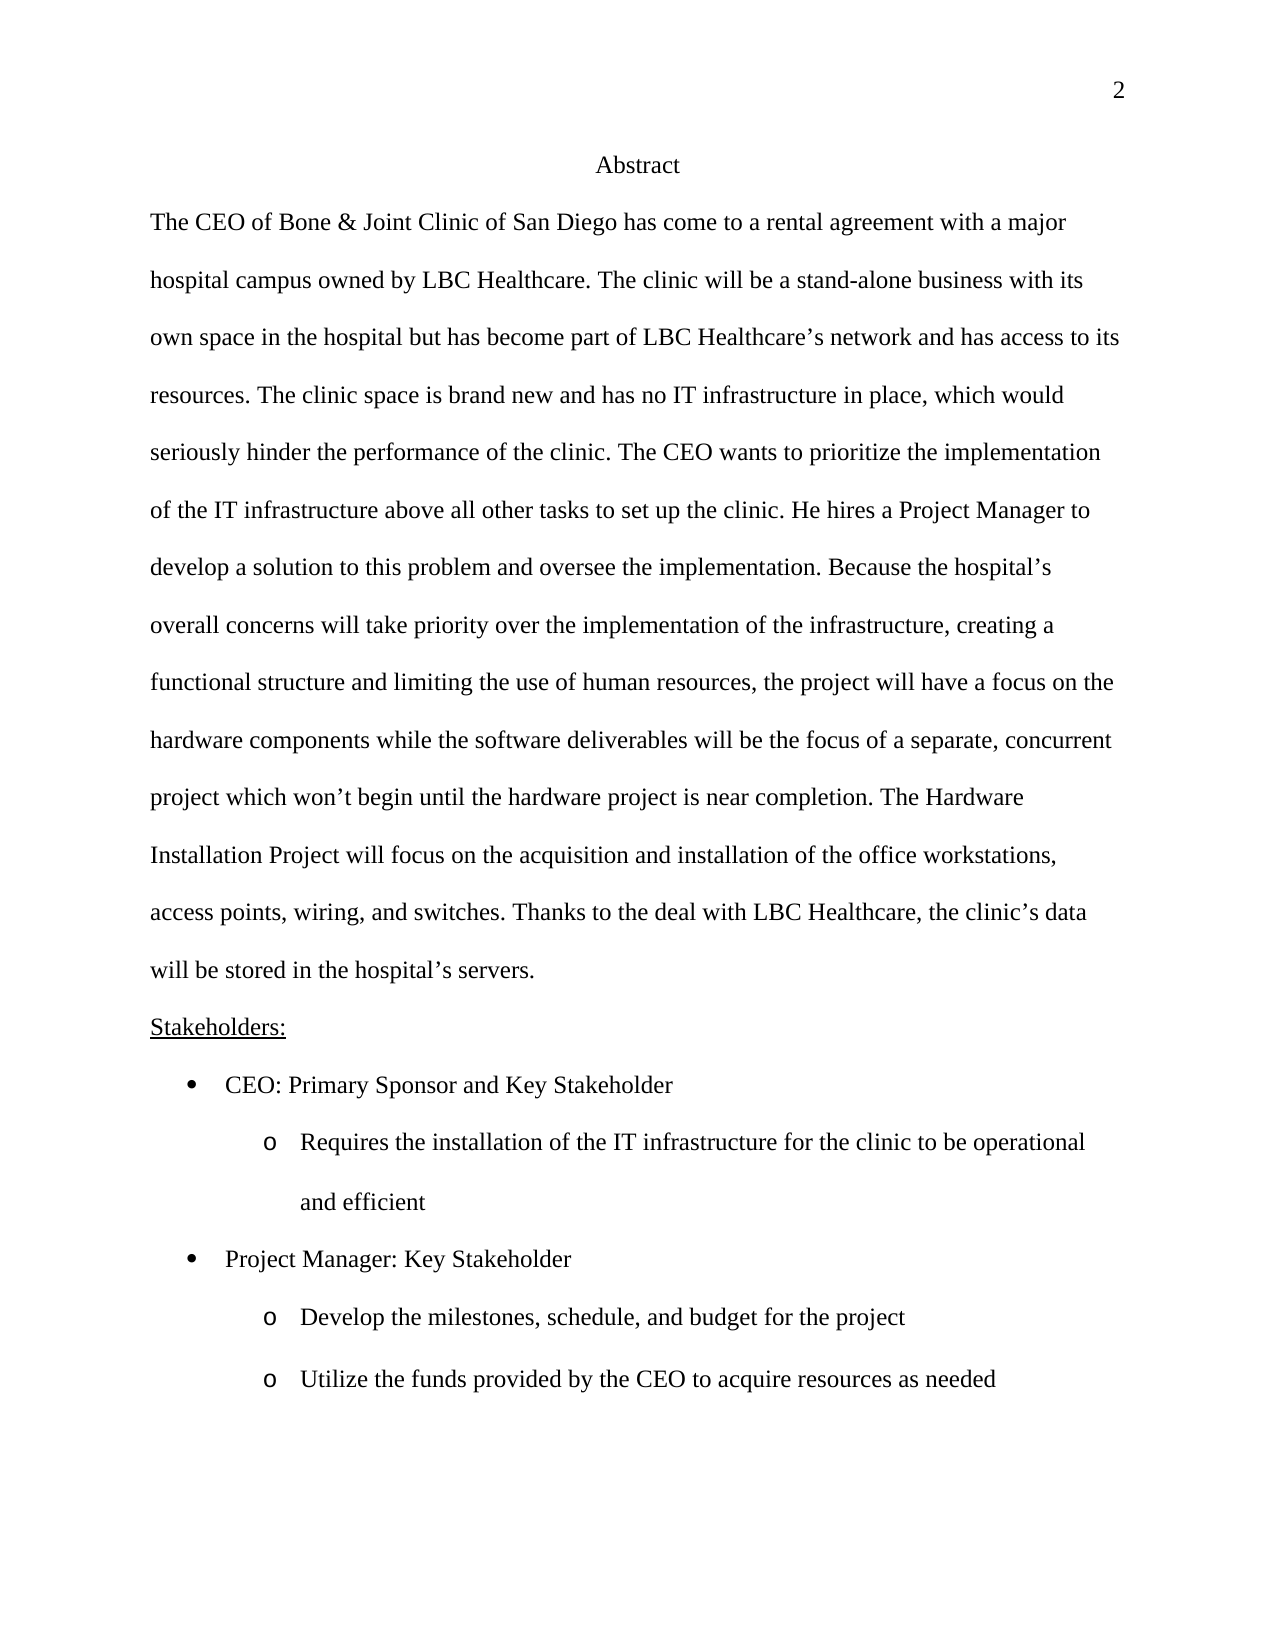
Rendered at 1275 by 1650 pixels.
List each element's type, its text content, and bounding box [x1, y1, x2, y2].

list Requires the installation of the IT infrastructure for the clinic to be operational and efficient [262, 1127, 1125, 1216]
list CEO: Primary Sponsor and Key Stakeholder [187, 1070, 1125, 1099]
list Develop the milestones, schedule, and budget for the project [262, 1302, 1125, 1333]
text The CEO of Bone & Joint Clinic of San Diego has come to a rental agreement with a major hospital campus owned by LBC Healthcare. The clinic will be a stand-alone business with its own space in the hospital but has become part of LBC Healthcare’s network and has access to its resources. The clinic space is brand new and has no IT infrastructure in place, which would seriously hinder the performance of the clinic. The CEO wants to prioritize the implementation of the IT infrastructure above all other tasks to set up the clinic. He hires a Project Manager to develop a solution to this problem and oversee the implementation. Because the hospital’s overall concerns will take priority over the implementation of the infrastructure, creating a functional structure and limiting the use of human resources, the project will have a focus on the hardware components while the software deliverables will be the focus of a separate, concurrent project which won’t begin until the hardware project is near completion. The Hardware Installation Project will focus on the acquisition and installation of the office workstations, access points, wiring, and switches. Thanks to the deal with LBC Healthcare, the clinic’s data will be stored in the hospital’s servers. [150, 207, 1125, 984]
text Stakeholders: [150, 1012, 1125, 1041]
list Project Manager: Key Stakeholder [187, 1244, 1125, 1273]
title Abstract [150, 150, 1125, 179]
list Utilize the funds provided by the CEO to acquire resources as needed [262, 1364, 1125, 1394]
